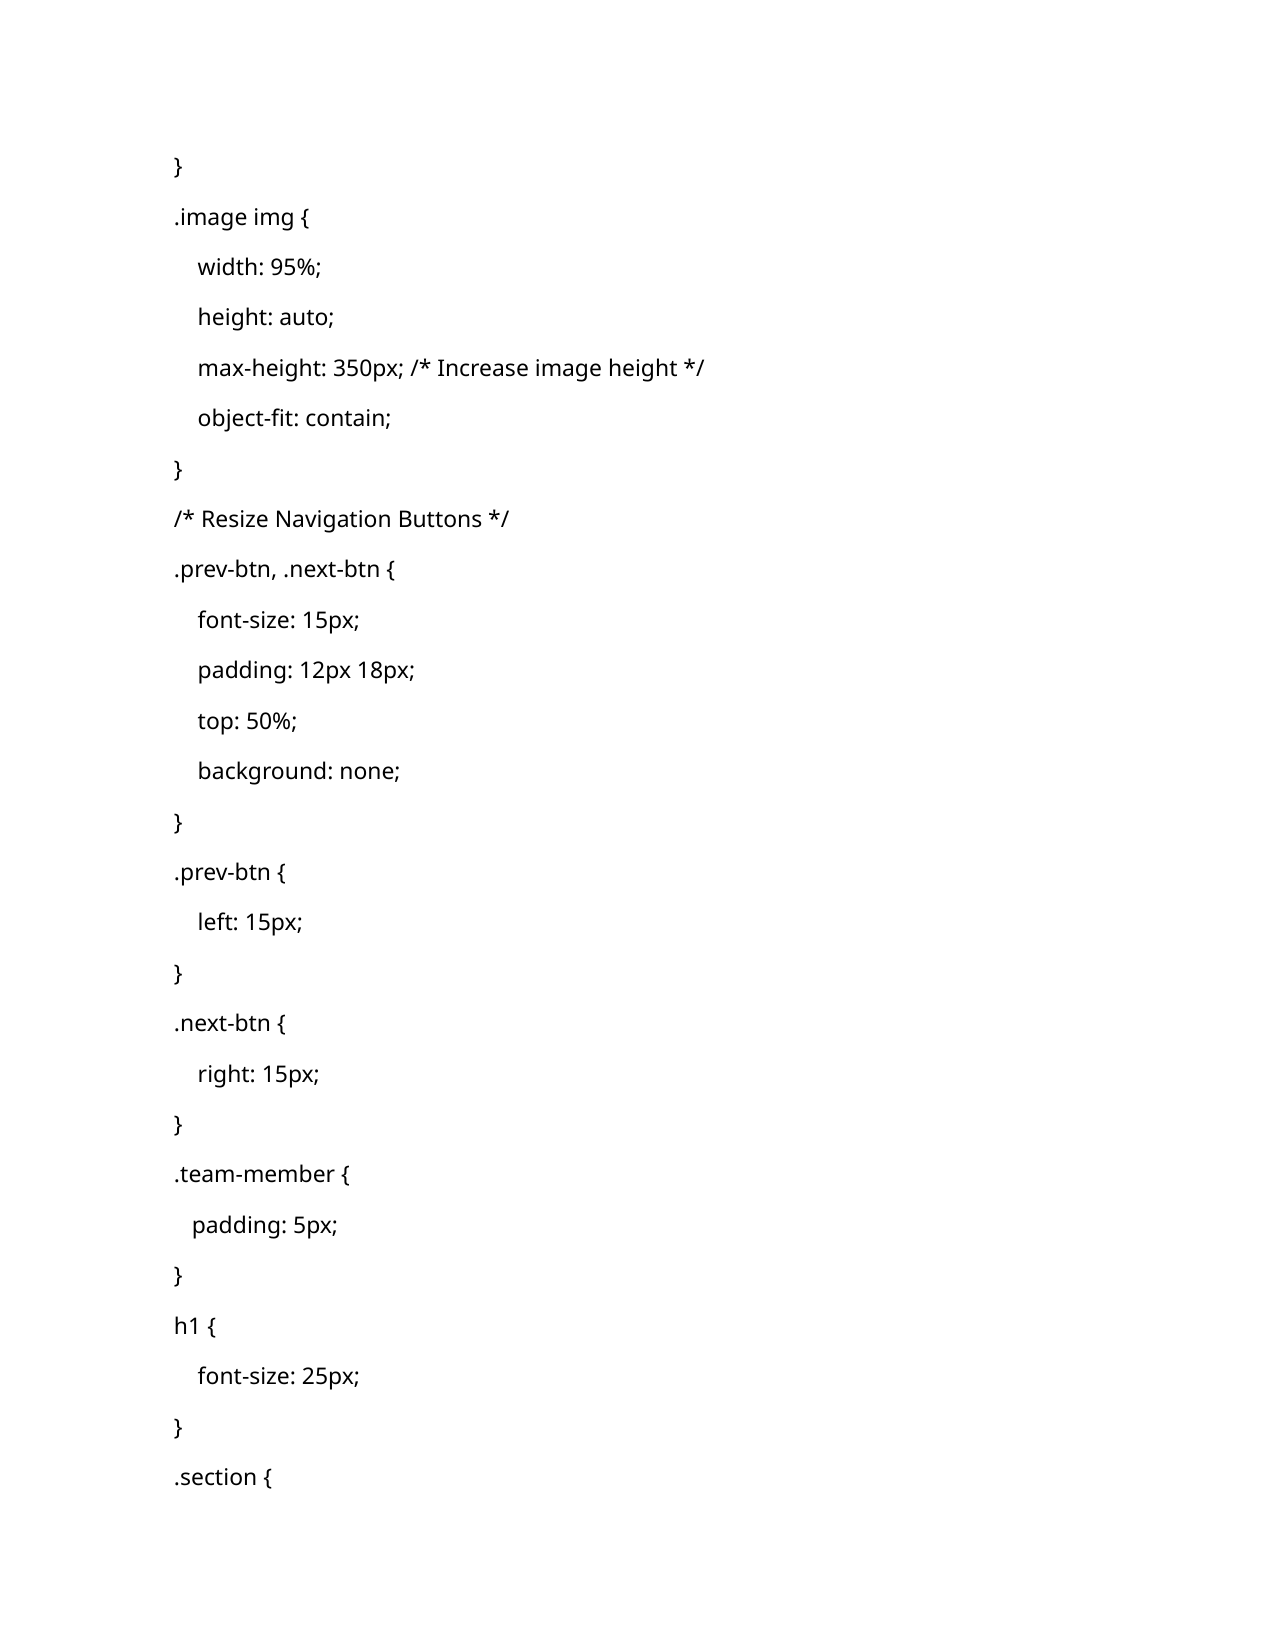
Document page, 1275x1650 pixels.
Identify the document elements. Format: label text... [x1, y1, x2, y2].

text h1 { [150, 1309, 1125, 1341]
text top: 50%; [150, 704, 1125, 736]
text .prev-btn, .next-btn { [150, 553, 1125, 584]
text object-fit: contain; [150, 402, 1125, 433]
text .image img { [150, 200, 1125, 232]
text } [150, 150, 1125, 181]
text } [150, 1108, 1125, 1139]
text max-height: 350px; /* Increase image height */ [150, 352, 1125, 383]
text .prev-btn { [150, 856, 1125, 887]
text background: none; [150, 755, 1125, 786]
text padding: 12px 18px; [150, 654, 1125, 685]
text .next-btn { [150, 1007, 1125, 1038]
text .team-member { [150, 1158, 1125, 1189]
text font-size: 25px; [150, 1360, 1125, 1391]
text left: 15px; [150, 906, 1125, 937]
text } [150, 957, 1125, 988]
text } [150, 1259, 1125, 1290]
text /* Resize Navigation Buttons */ [150, 503, 1125, 534]
text } [150, 805, 1125, 837]
text padding: 5px; [150, 1209, 1125, 1240]
text .section { [150, 1461, 1125, 1492]
text } [150, 1410, 1125, 1442]
text width: 95%; [150, 251, 1125, 282]
text right: 15px; [150, 1057, 1125, 1089]
text height: auto; [150, 301, 1125, 332]
text font-size: 15px; [150, 604, 1125, 635]
text } [150, 452, 1125, 484]
